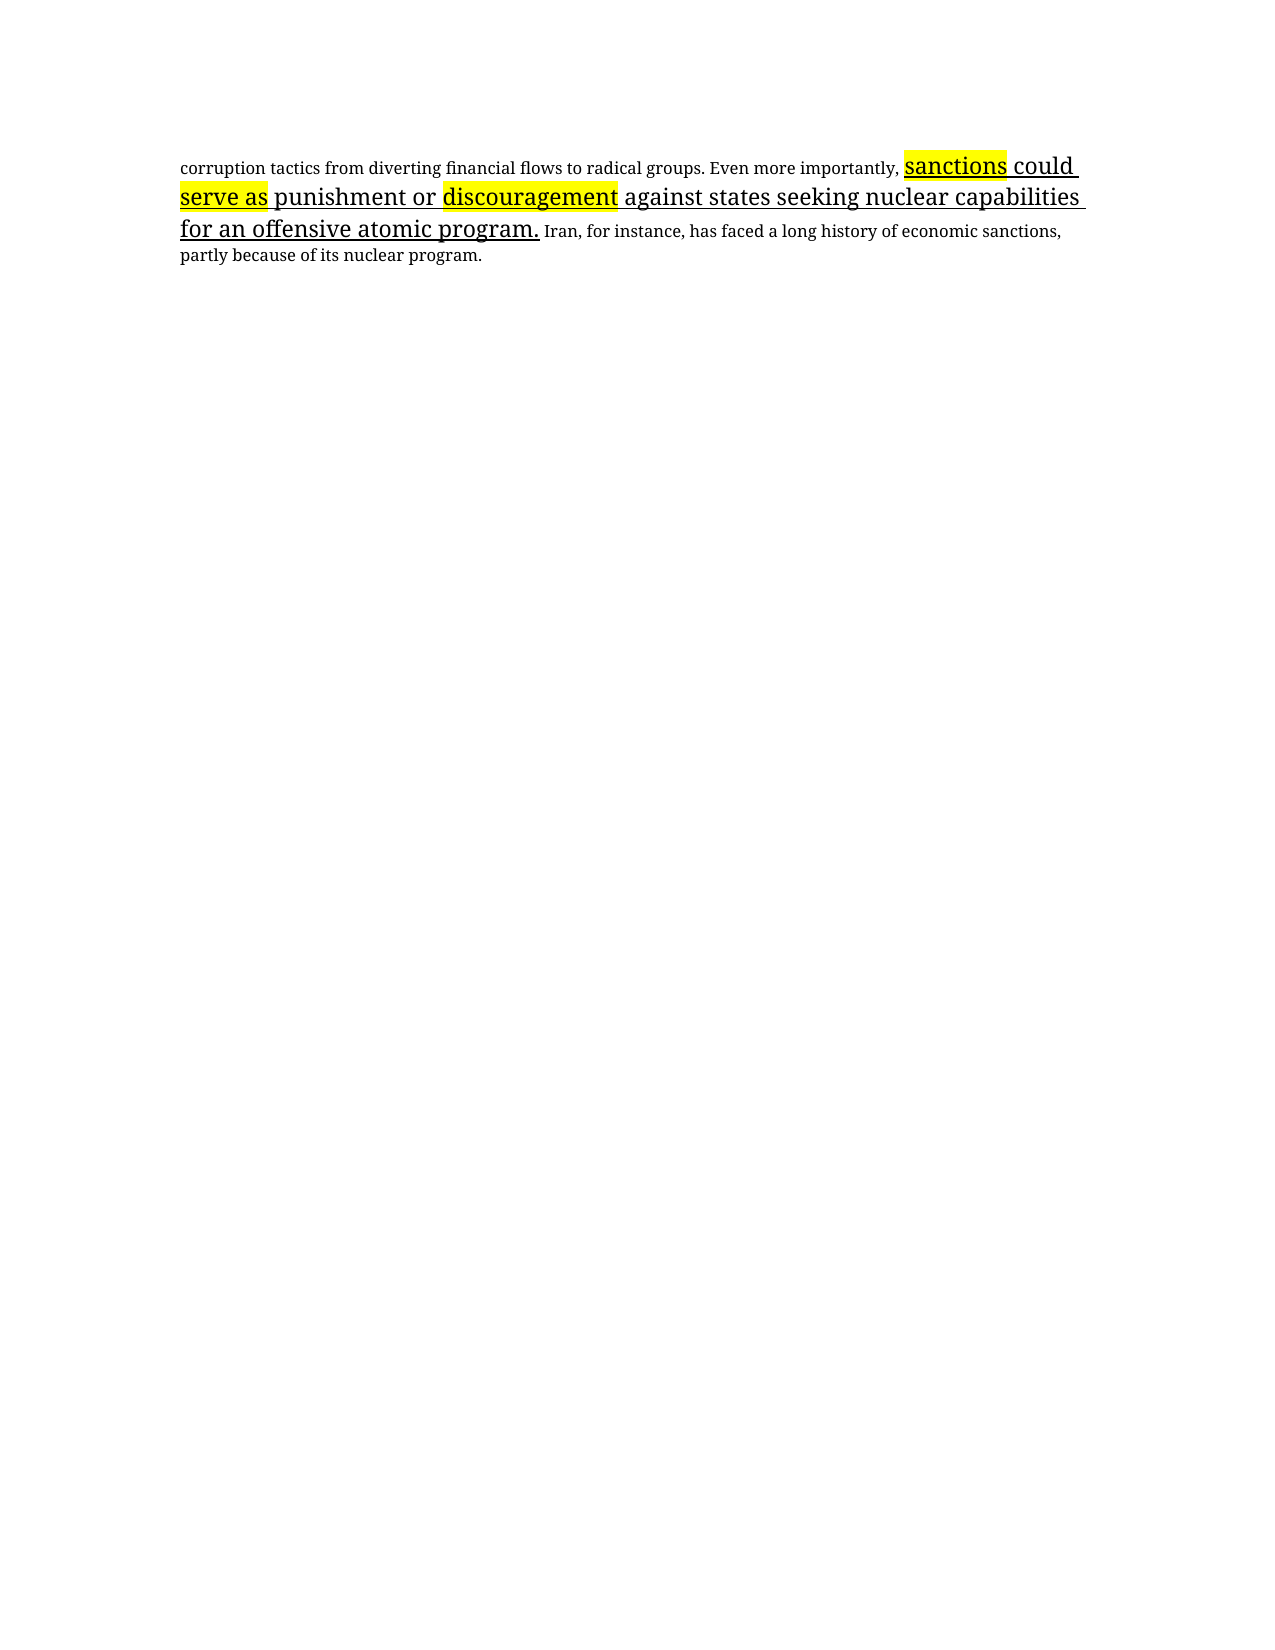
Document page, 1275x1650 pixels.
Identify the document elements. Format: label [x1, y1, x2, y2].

text [180, 150, 1095, 266]
